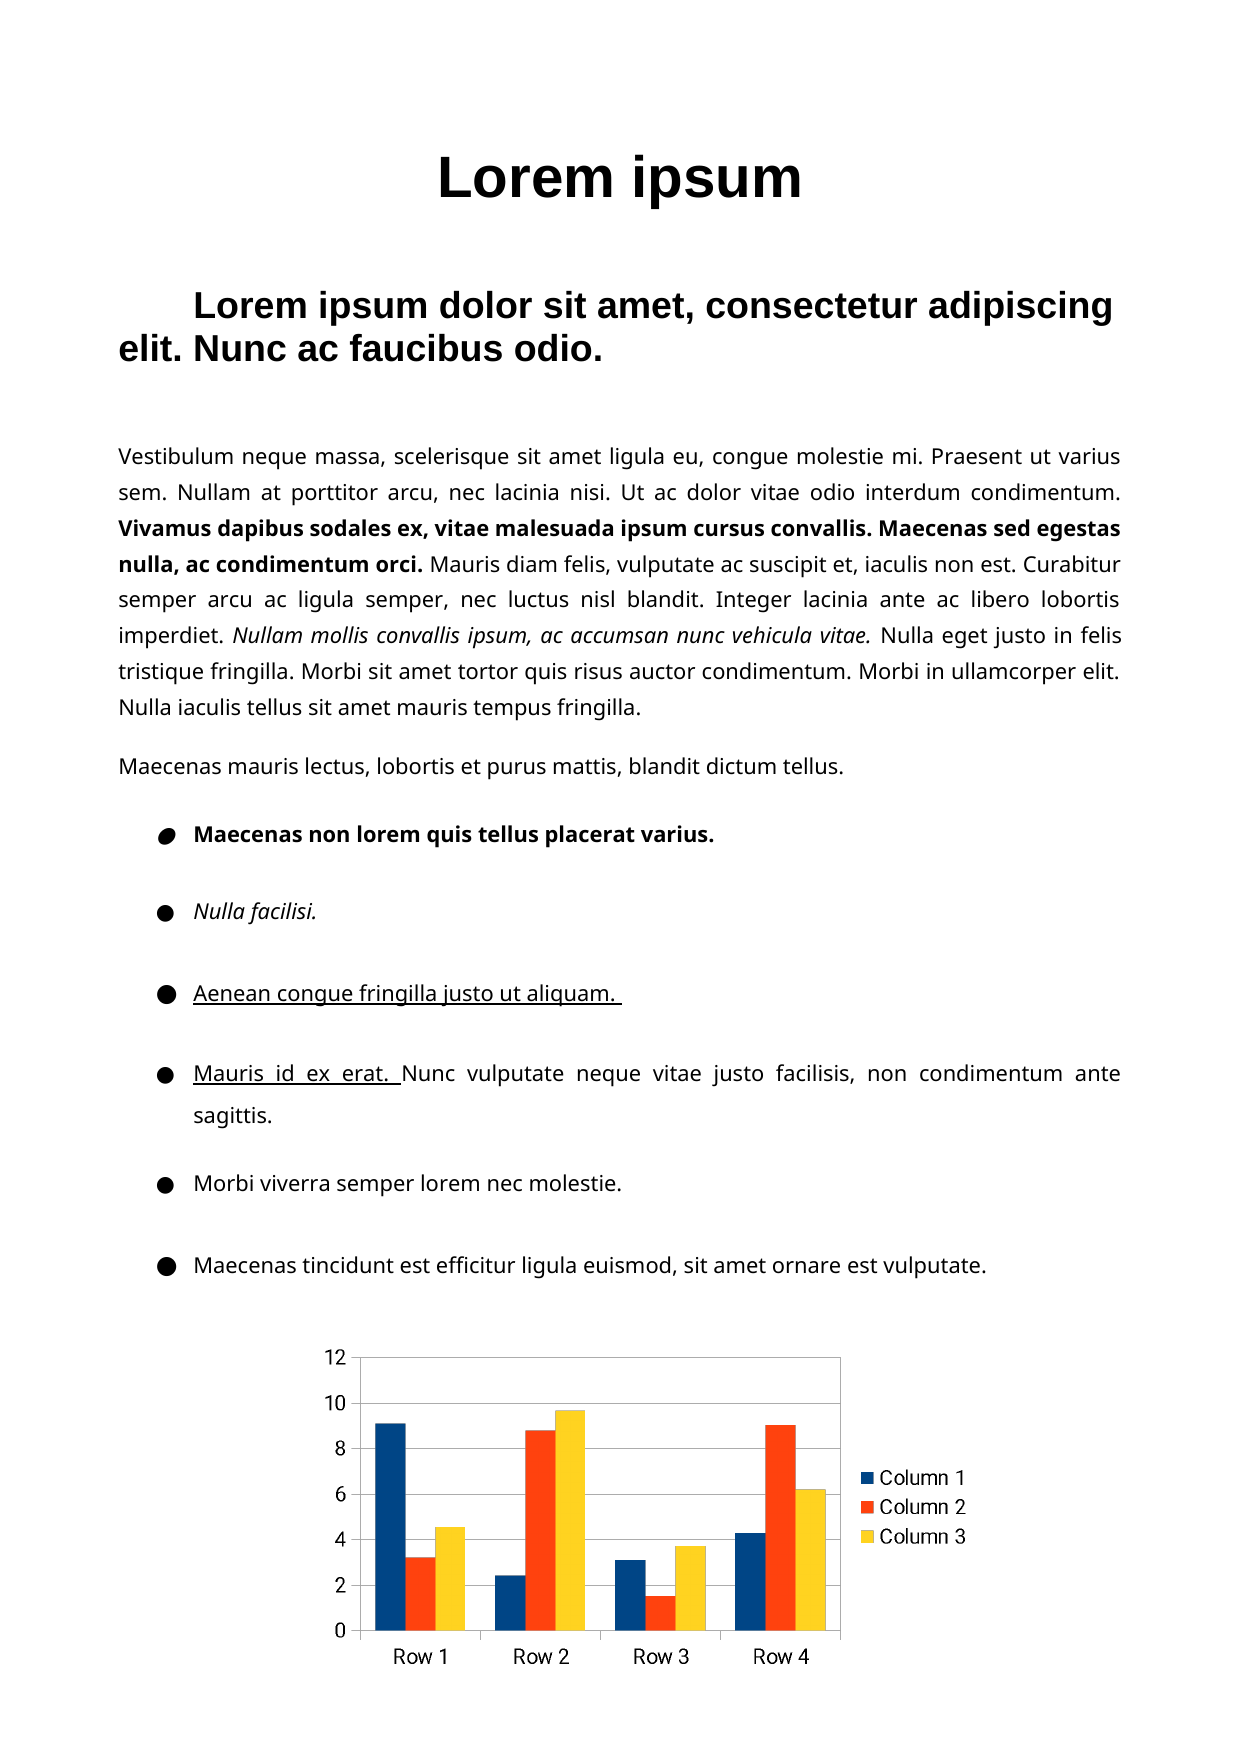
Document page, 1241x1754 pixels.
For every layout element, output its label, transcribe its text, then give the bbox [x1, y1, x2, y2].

title Lorem ipsum [118, 143, 1122, 210]
list Nulla facilisi. [156, 887, 1122, 932]
list Maecenas tincidunt est efficitur ligula euismod, sit amet ornare est vulputate. [156, 1237, 1122, 1288]
text Vestibulum neque massa, scelerisque sit amet ligula eu, congue molestie mi. Praesent ut varius sem. Nullam at porttitor arcu, nec lacinia nisi. Ut ac dolor vitae odio interdum condimentum. Vivamus dapibus sodales ex, vitae malesuada ipsum cursus convallis. Maecenas sed egestas nulla, ac condimentum orci. Mauris diam felis, vulputate ac suscipit et, iaculis non est. Curabitur semper arcu ac ligula semper, nec luctus nisl blandit. Integer lacinia ante ac libero lobortis imperdiet. Nullam mollis convallis ipsum, ac accumsan nunc vehicula vitae. Nulla eget justo in felis tristique fringilla. Morbi sit amet tortor quis risus auctor condimentum. Morbi in ullamcorper elit. Nulla iaculis tellus sit amet mauris tempus fringilla. [118, 441, 1122, 721]
list Maecenas non lorem quis tellus placerat varius. [156, 810, 1122, 855]
text Maecenas mauris lectus, lobortis et purus mattis, blandit dictum tellus. [118, 751, 1122, 780]
list Morbi viverra semper lorem nec molestie. [156, 1159, 1122, 1204]
subtitle Lorem ipsum dolor sit amet, consectetur adipiscing elit. Nunc ac faucibus odio. [118, 283, 1122, 370]
list Aenean congue fringilla justo ut aliquam. [156, 964, 1122, 1016]
list Mauris id ex erat. Nunc vulputate neque vitae justo facilisis, non condimentum ante sagittis. [156, 1049, 1122, 1130]
picture [310, 1339, 984, 1677]
